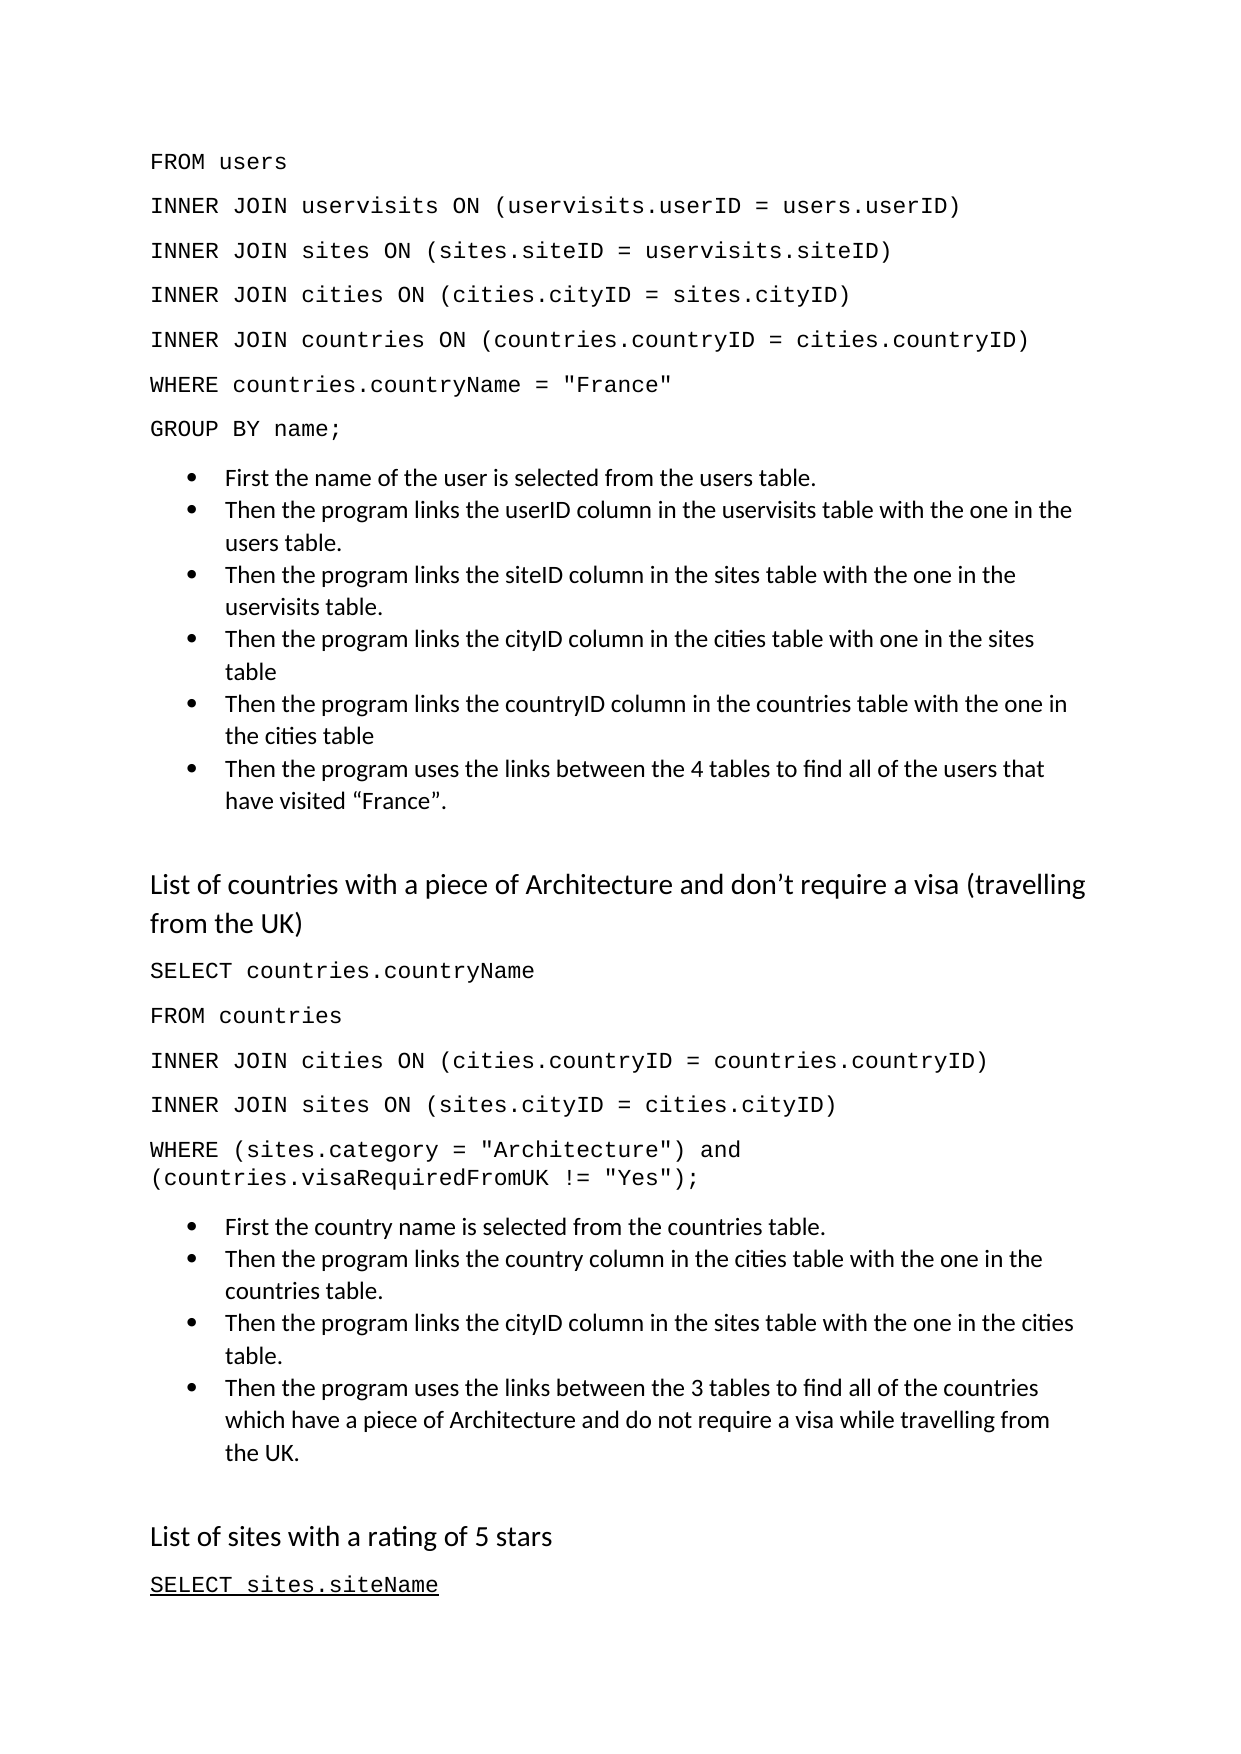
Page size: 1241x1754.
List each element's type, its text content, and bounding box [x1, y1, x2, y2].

text List of countries with a piece of Architecture and don’t require a visa (travelling from the UK) [150, 866, 1090, 940]
list Then the program links the userID column in the uservisits table with the one in the users table. [187, 494, 1090, 557]
text INNER JOIN countries ON (countries.countryID = cities.countryID) [150, 328, 1090, 354]
list Then the program links the cityID column in the sites table with the one in the cities table. [187, 1307, 1090, 1370]
text FROM users [150, 150, 1090, 176]
list Then the program links the cityID column in the cities table with one in the sites table [187, 623, 1090, 686]
list Then the program links the countryID column in the countries table with the one in the cities table [187, 688, 1090, 751]
text WHERE (sites.category = "Architecture") and (countries.visaRequiredFromUK != "Yes"); [150, 1138, 1090, 1192]
text INNER JOIN cities ON (cities.cityID = sites.cityID) [150, 284, 1090, 310]
list Then the program links the siteID column in the sites table with the one in the uservisits table. [187, 559, 1090, 622]
text FROM countries [150, 1004, 1090, 1030]
text INNER JOIN cities ON (cities.countryID = countries.countryID) [150, 1049, 1090, 1075]
text INNER JOIN sites ON (sites.cityID = cities.cityID) [150, 1093, 1090, 1119]
text INNER JOIN uservisits ON (uservisits.userID = users.userID) [150, 194, 1090, 221]
text SELECT sites.siteName [150, 1573, 1090, 1599]
list First the country name is selected from the countries table. [187, 1211, 1090, 1241]
list Then the program uses the links between the 3 tables to find all of the countries which have a piece of Architecture and do not require a visa while travelling from the UK. [187, 1372, 1090, 1467]
text GROUP BY name; [150, 417, 1090, 443]
text List of sites with a rating of 5 stars [150, 1518, 1090, 1553]
list Then the program uses the links between the 4 tables to find all of the users that have visited “France”. [187, 753, 1090, 816]
list Then the program links the country column in the cities table with the one in the countries table. [187, 1243, 1090, 1306]
text INNER JOIN sites ON (sites.siteID = uservisits.siteID) [150, 239, 1090, 265]
list First the name of the user is selected from the users table. [187, 462, 1090, 493]
text WHERE countries.countryName = "France" [150, 373, 1090, 399]
text SELECT countries.countryName [150, 960, 1090, 986]
